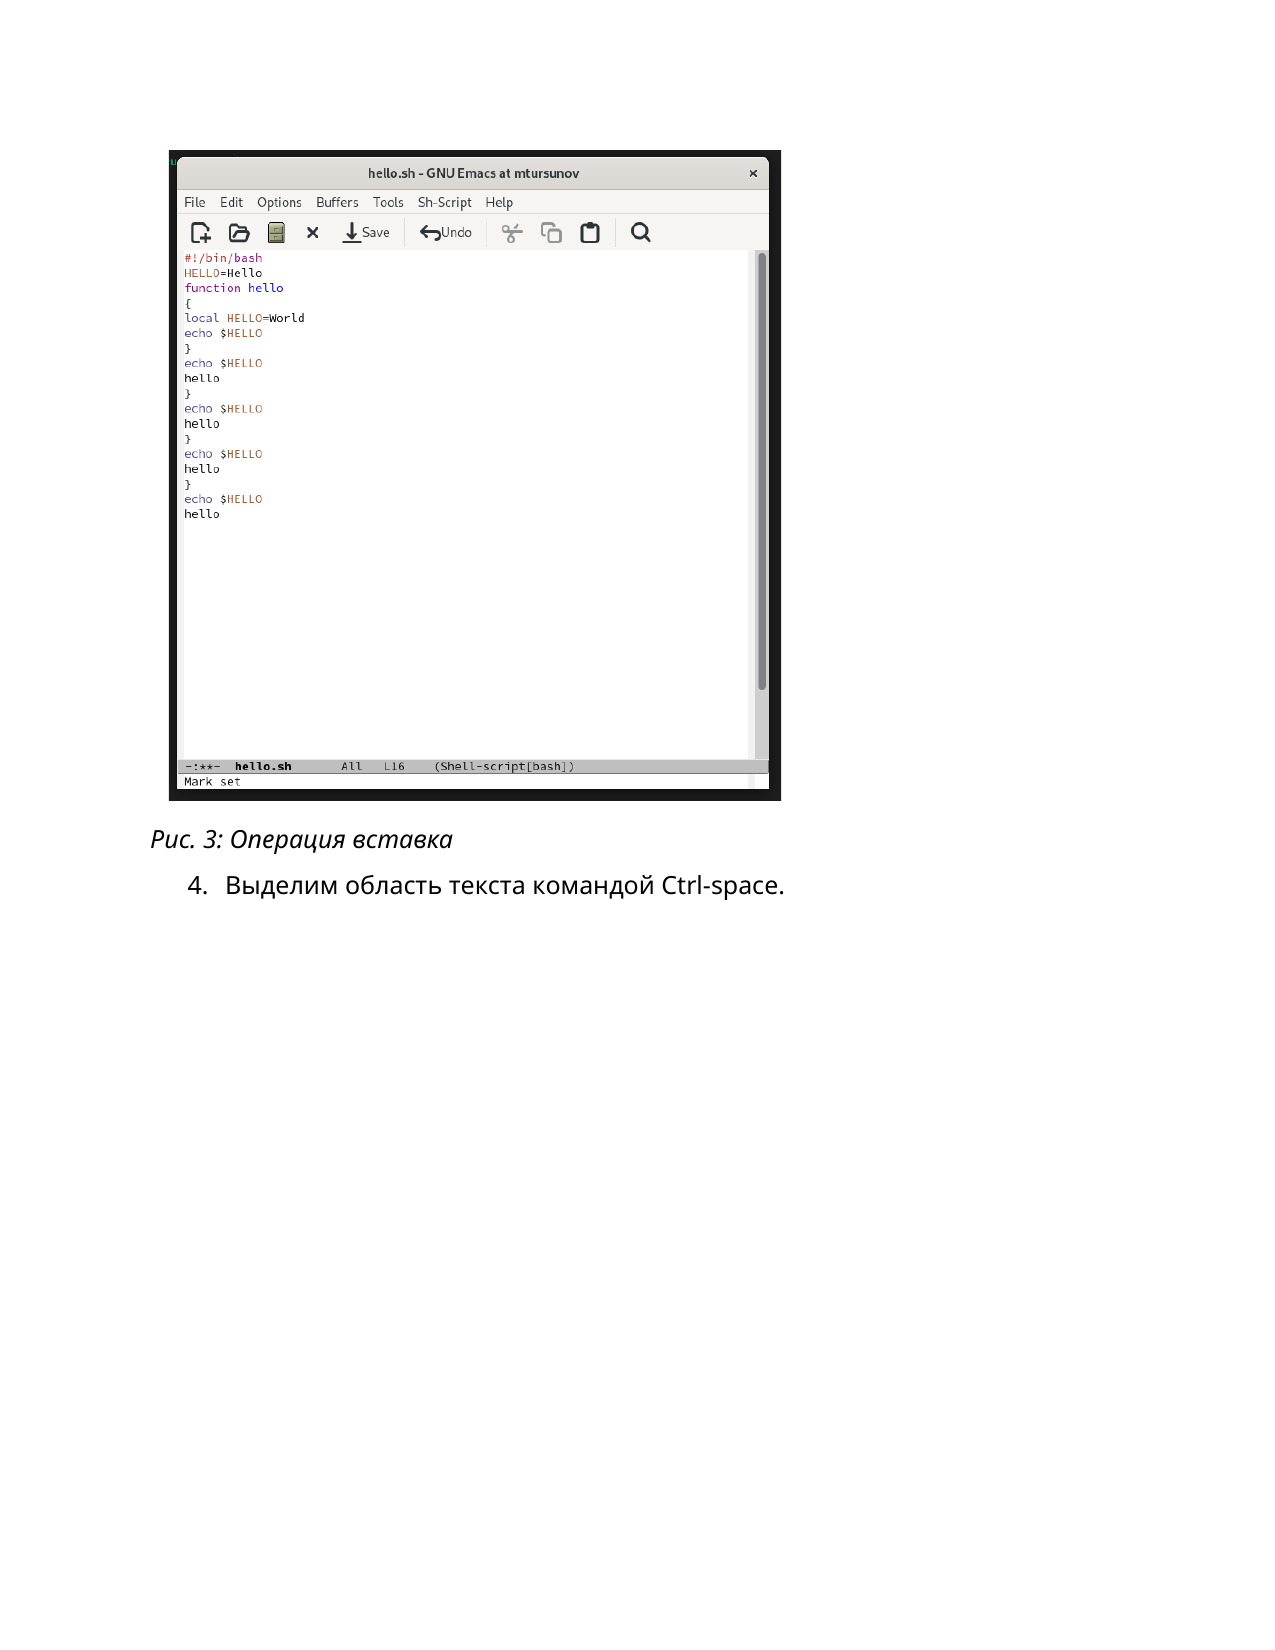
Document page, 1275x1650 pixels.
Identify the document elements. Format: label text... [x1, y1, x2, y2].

text Рис. 3: Операция вставка [150, 821, 1125, 855]
list Выделим область текста командой Ctrl-space. [187, 868, 1125, 902]
picture [168, 150, 782, 801]
